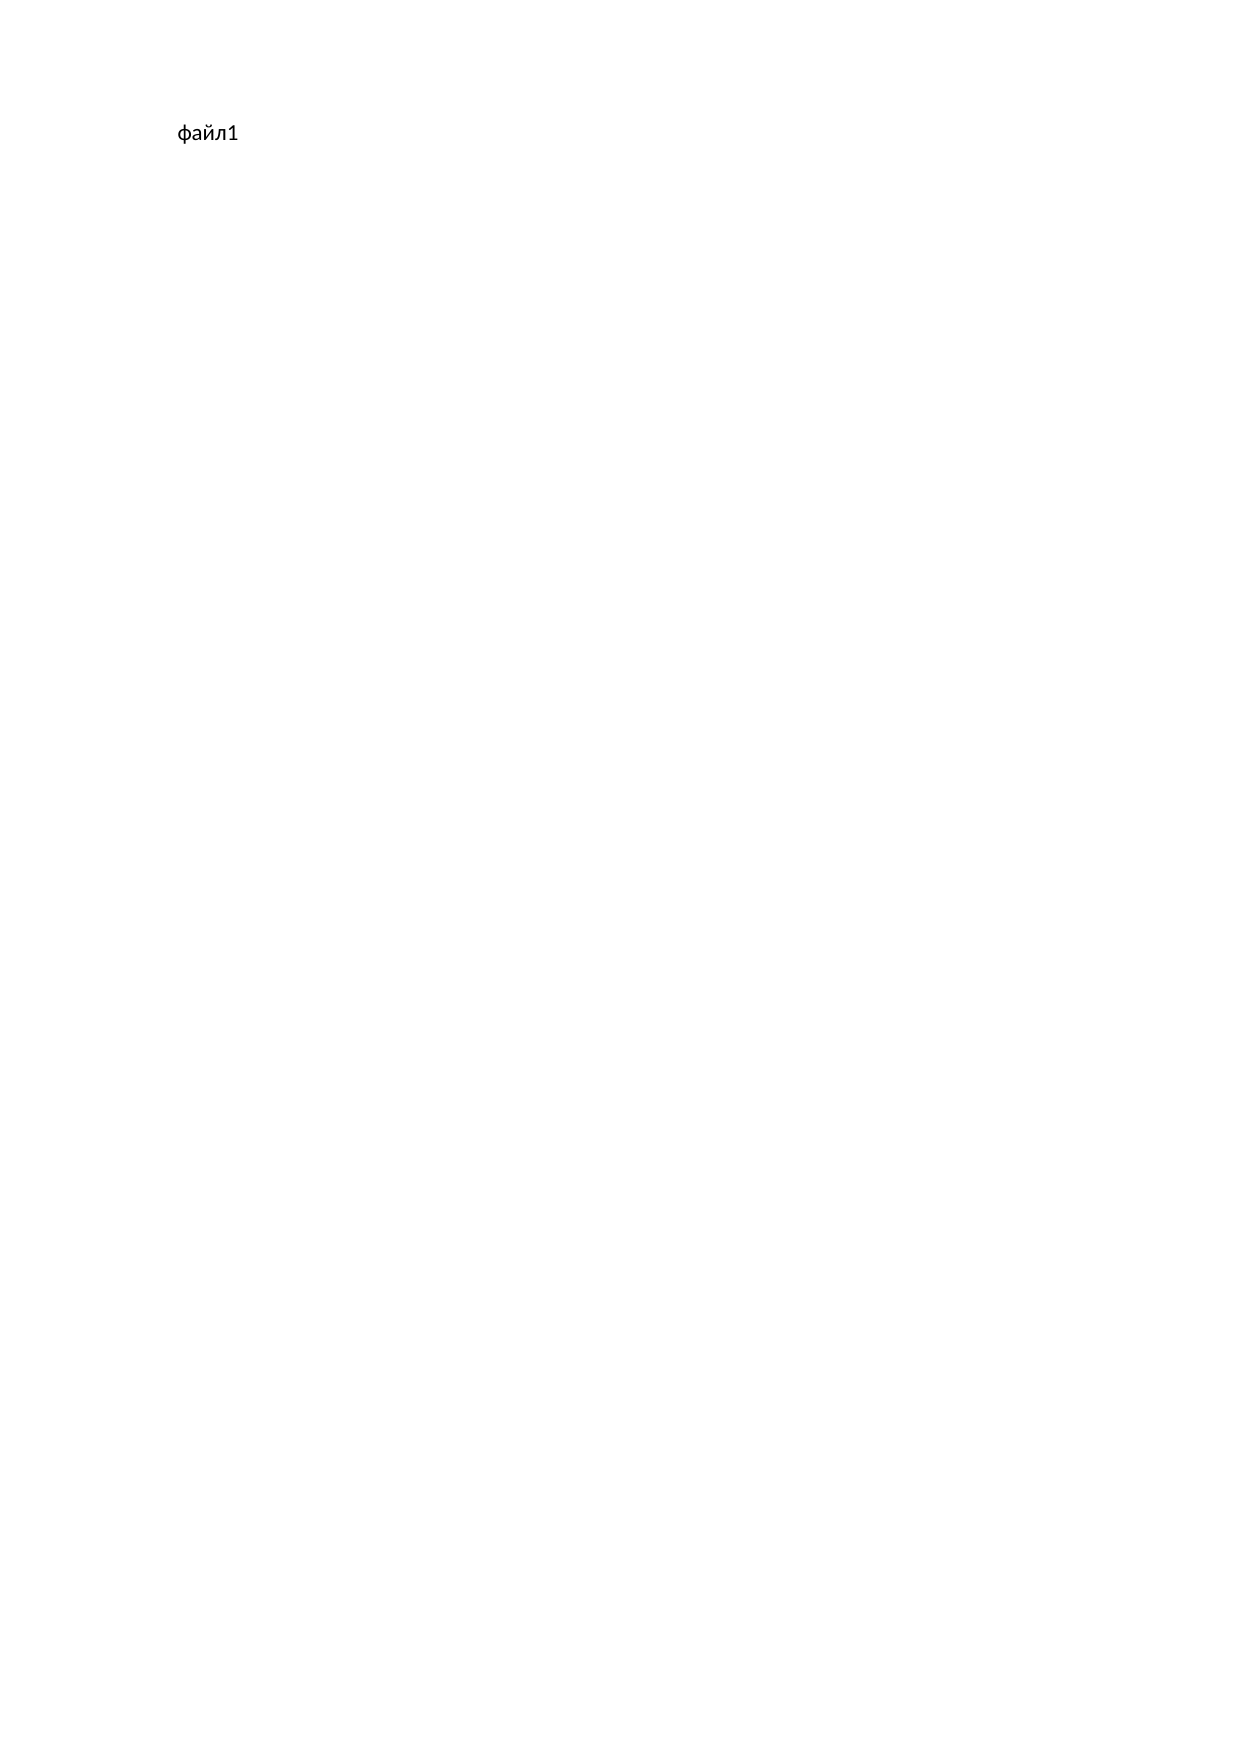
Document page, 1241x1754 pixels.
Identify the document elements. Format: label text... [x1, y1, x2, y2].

text файл1 [177, 118, 1152, 146]
